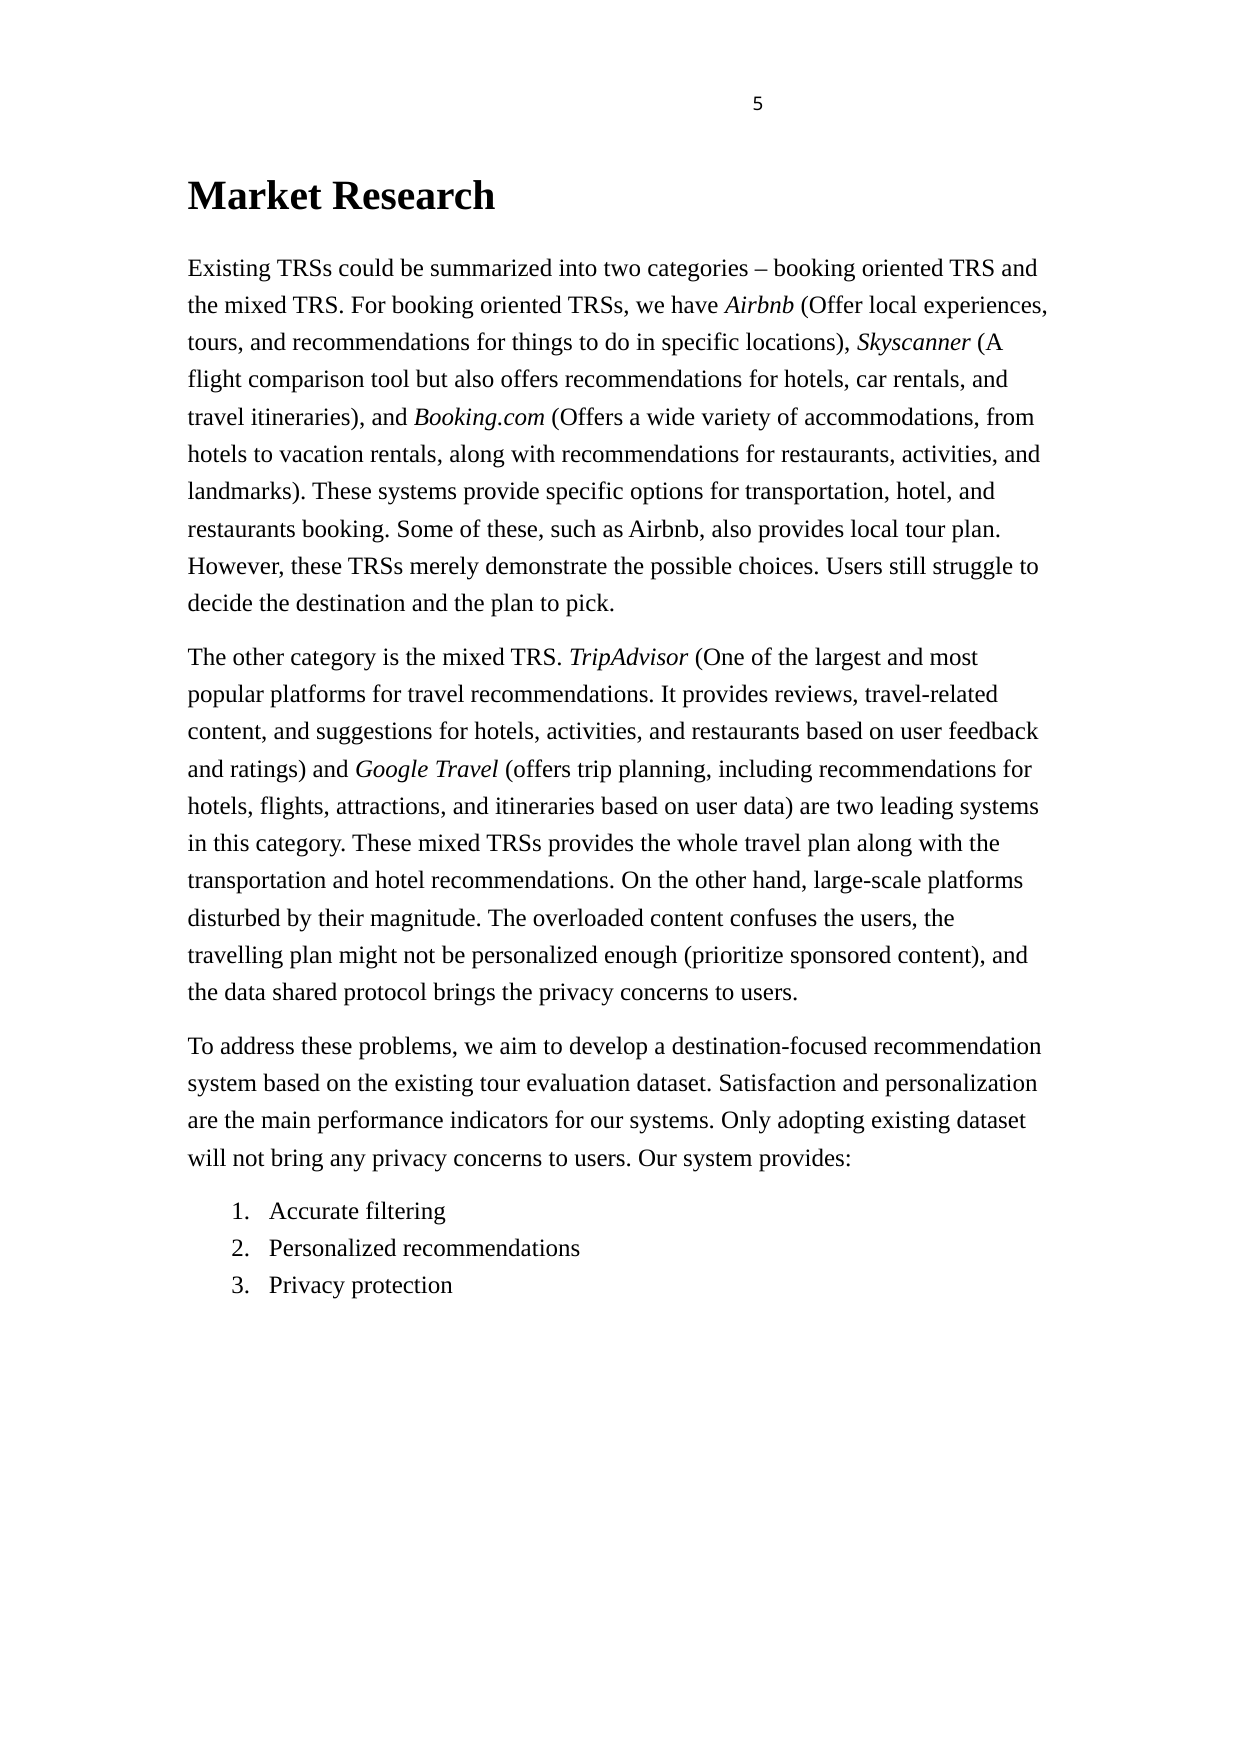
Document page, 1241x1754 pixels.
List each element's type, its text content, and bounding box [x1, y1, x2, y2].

text Market Research [187, 162, 1053, 227]
list Accurate filtering [231, 1194, 1053, 1227]
text To address these problems, we aim to develop a destination-focused recommendation system based on the existing tour evaluation dataset. Satisfaction and personalization are the main performance indicators for our systems. Only adopting existing dataset will not bring any privacy concerns to users. Our system provides: [187, 1029, 1053, 1173]
text The other category is the mixed TRS. TripAdvisor (One of the largest and most popular platforms for travel recommendations. It provides reviews, travel-related content, and suggestions for hotels, activities, and restaurants based on user feedback and ratings) and Google Travel (offers trip planning, including recommendations for hotels, flights, attractions, and itineraries based on user data) are two leading systems in this category. These mixed TRSs provides the whole travel plan along with the transportation and hotel recommendations. On the other hand, large-scale platforms disturbed by their magnitude. The overloaded content confuses the users, the travelling plan might not be personalized enough (prioritize sponsored content), and the data shared protocol brings the privacy concerns to users. [187, 640, 1053, 1008]
list Personalized recommendations [231, 1231, 1053, 1263]
list Privacy protection [231, 1268, 1053, 1300]
text Existing TRSs could be summarized into two categories – booking oriented TRS and the mixed TRS. For booking oriented TRSs, we have Airbnb (Offer local experiences, tours, and recommendations for things to do in specific locations), Skyscanner (A flight comparison tool but also offers recommendations for hotels, car rentals, and travel itineraries), and Booking.com (Offers a wide variety of accommodations, from hotels to vacation rentals, along with recommendations for restaurants, activities, and landmarks). These systems provide specific options for transportation, hotel, and restaurants booking. Some of these, such as Airbnb, also provides local tour plan. However, these TRSs merely demonstrate the possible choices. Users still struggle to decide the destination and the plan to pick. [187, 251, 1053, 619]
